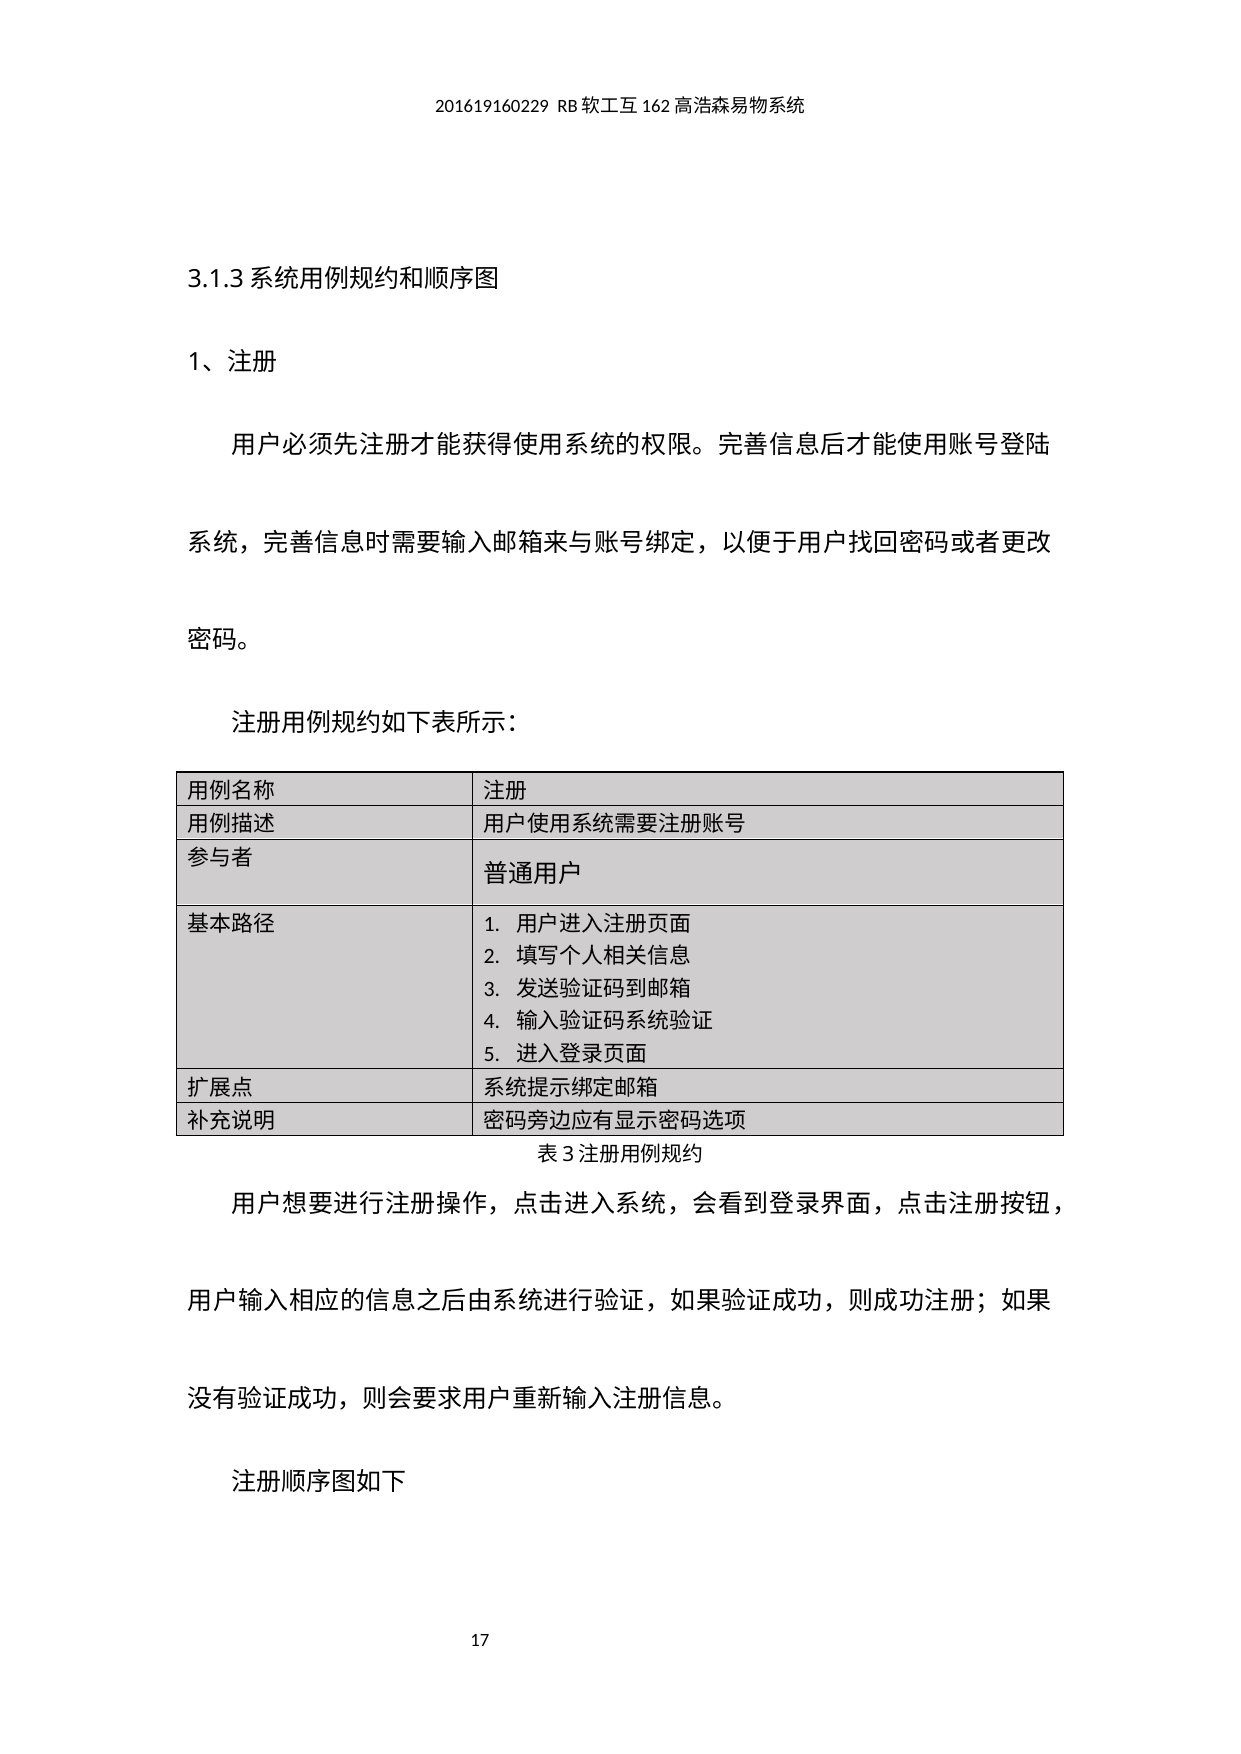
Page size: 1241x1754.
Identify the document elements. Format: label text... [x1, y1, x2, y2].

table_cell 密码旁边应有显示密码选项 [473, 1103, 1063, 1135]
table_cell 用例描述 [177, 806, 472, 838]
text 注册顺序图如下 [187, 1447, 1053, 1512]
table_cell 用户进入注册页面 填写个人相关信息 发送验证码到邮箱 输入验证码系统验证 进入登录页面 [473, 906, 1063, 1068]
table_cell 系统提示绑定邮箱 [473, 1069, 1063, 1102]
table_header 注册 [473, 773, 1063, 805]
table_header 用例名称 [177, 773, 472, 805]
table_cell 用户使用系统需要注册账号 [473, 806, 1063, 838]
text 3.1.3系统用例规约和顺序图 [187, 244, 1053, 309]
text 注册用例规约如下表所示： [187, 688, 1053, 753]
text 用户想要进行注册操作，点击进入系统，会看到登录界面，点击注册按钮，用户输入相应的信息之后由系统进行验证，如果验证成功，则成功注册；如果没有验证成功，则会要求用户重新输入注册信息。 [187, 1169, 1053, 1429]
table_cell 扩展点 [177, 1069, 472, 1102]
table_cell 参与者 [177, 840, 472, 904]
table_cell 补充说明 [177, 1103, 472, 1135]
text 1、注册 [187, 327, 1053, 392]
table_cell 普通用户 [473, 840, 1063, 904]
text 用户必须先注册才能获得使用系统的权限。完善信息后才能使用账号登陆系统，完善信息时需要输入邮箱来与账号绑定，以便于用户找回密码或者更改密码。 [187, 410, 1053, 670]
table_cell 基本路径 [177, 906, 472, 1068]
